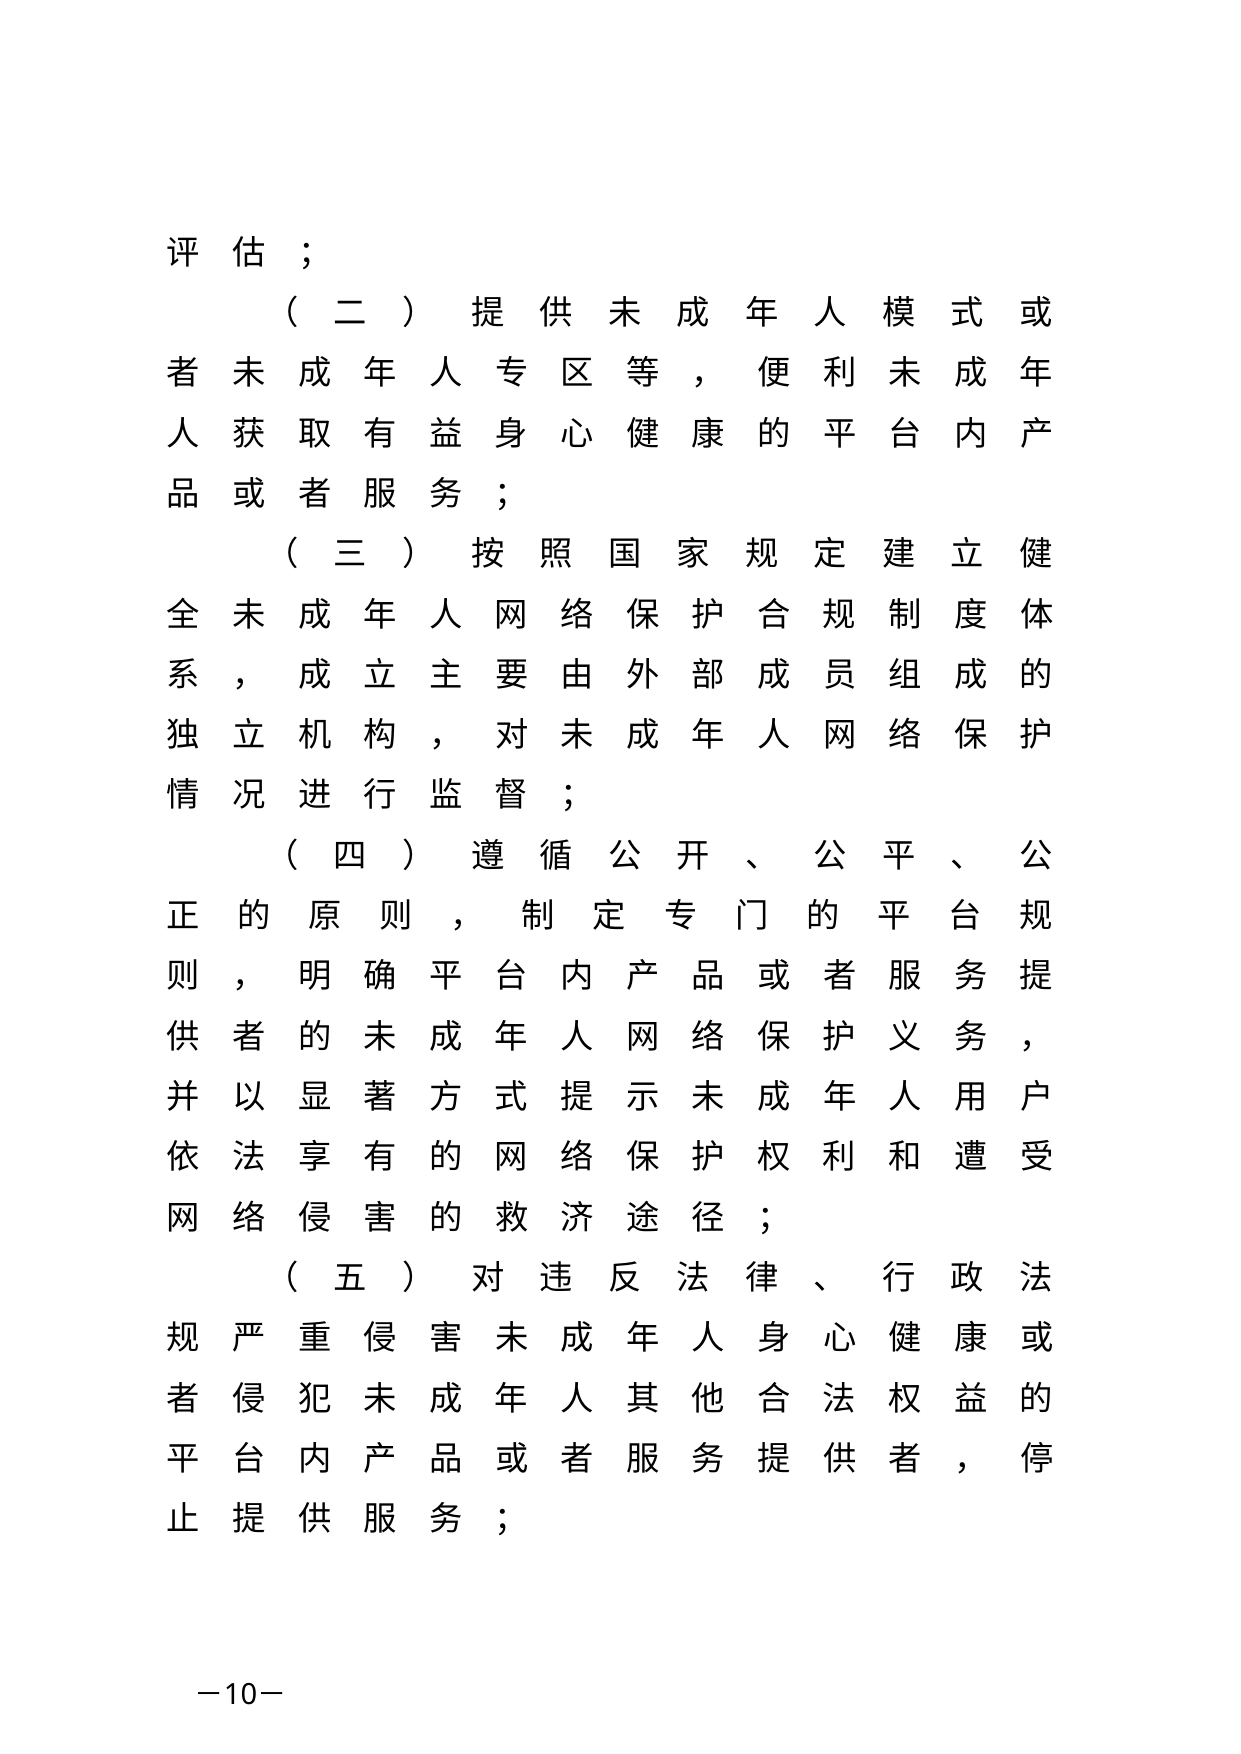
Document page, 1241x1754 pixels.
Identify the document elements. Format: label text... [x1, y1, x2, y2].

text （三）按照国家规定建立健全未成年人网络保护合规制度体系，成立主要由外部成员组成的独立机构，对未成年人网络保护情况进行监督； [167, 521, 1085, 822]
text （五）对违反法律、行政法规严重侵害未成年人身心健康或者侵犯未成年人其他合法权益的平台内产品或者服务提供者，停止提供服务； [167, 1245, 1085, 1546]
text （四）遵循公开、公平、公正的原则，制定专门的平台规则，明确平台内产品或者服务提供者的未成年人网络保护义务，并以显著方式提示未成年人用户依法享有的网络保护权利和遭受网络侵害的救济途径； [167, 822, 1085, 1245]
text （二）提供未成年人模式或者未成年人专区等，便利未成年人获取有益身心健康的平台内产品或者服务； [167, 280, 1085, 521]
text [167, 219, 1085, 280]
